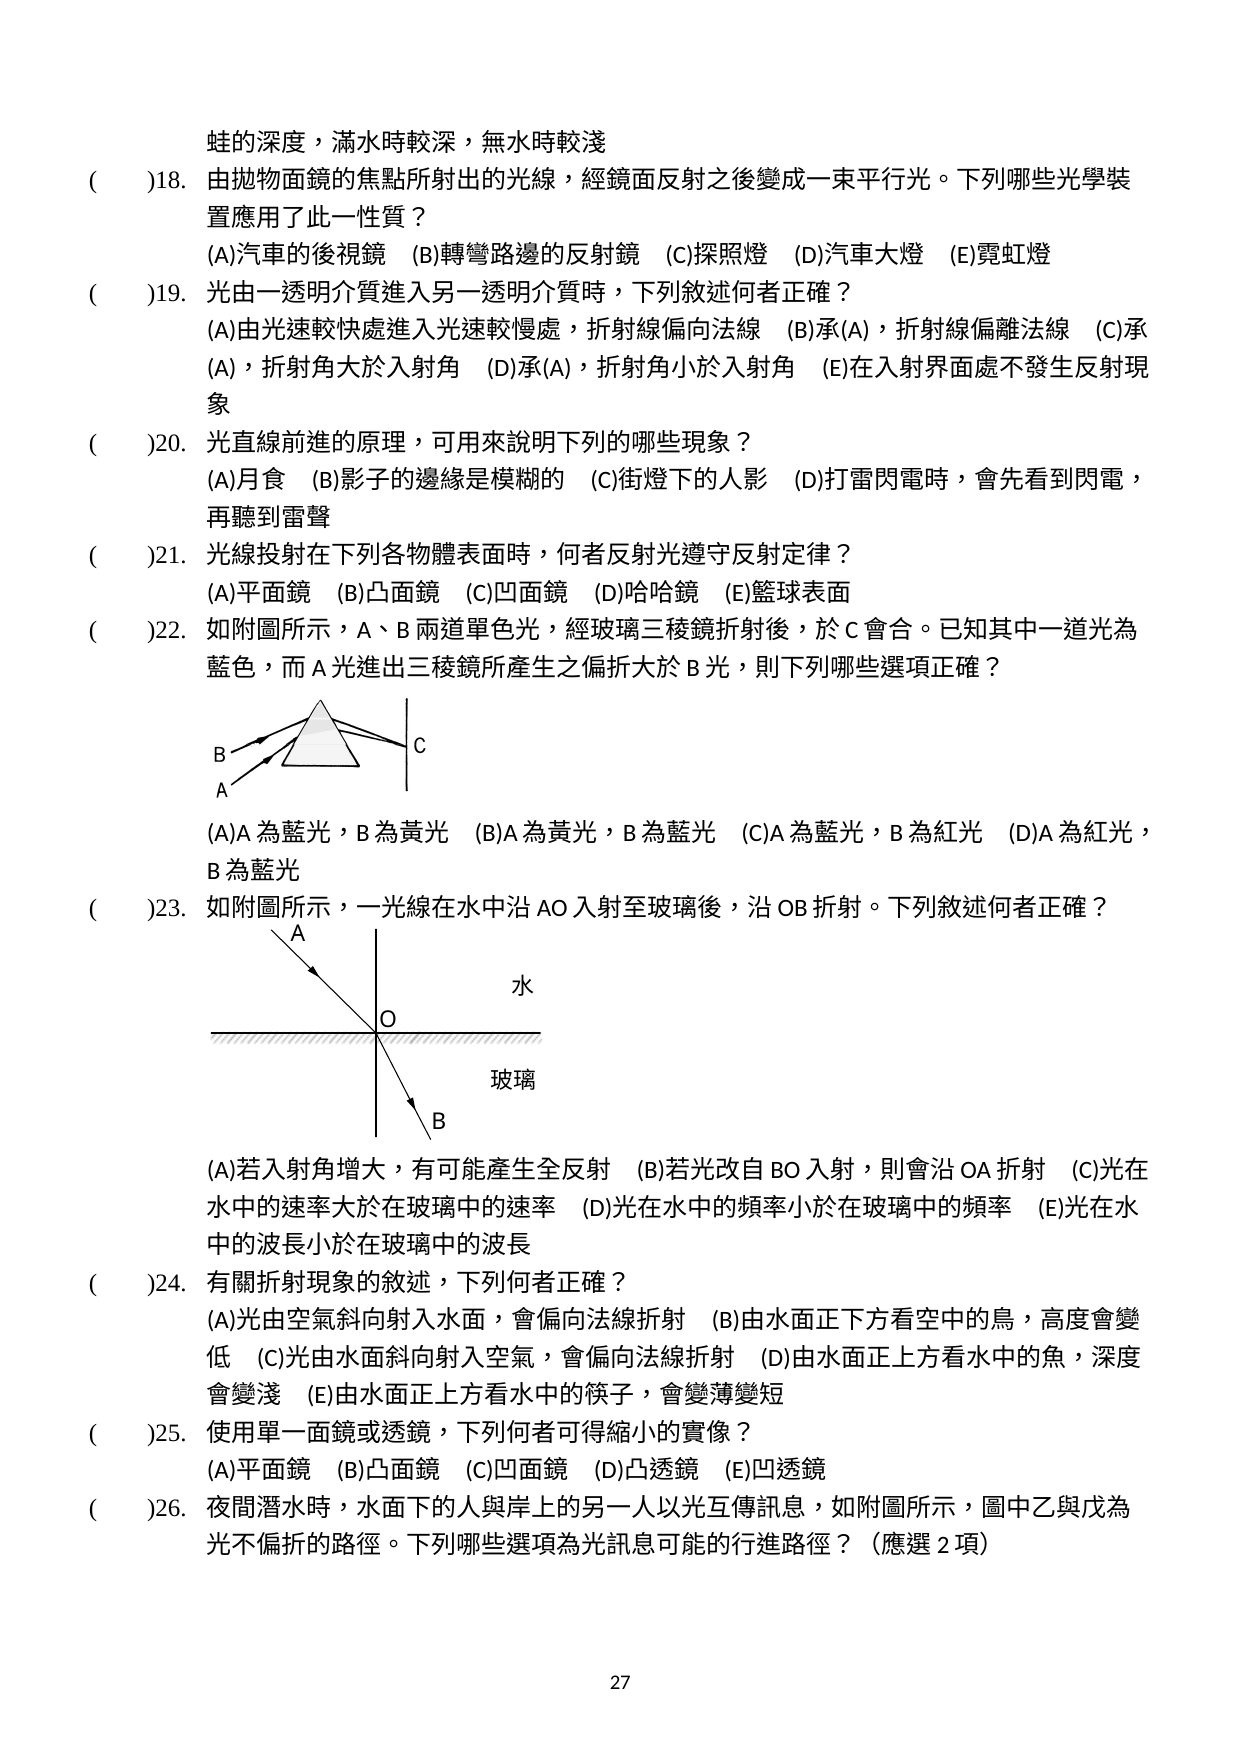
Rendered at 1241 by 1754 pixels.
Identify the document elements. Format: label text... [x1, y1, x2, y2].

list 有關折射現象的敘述，下列何者正確？ (A)光由空氣斜向射入水面，會偏向法線折射 (B)由水面正下方看空中的鳥，高度會變低 (C)光由水面斜向射入空氣，會偏向法線折射 (D)由水面正上方看水中的魚，深度會變淺 (E)由水面正上方看水中的筷子，會變薄變短 [88, 1261, 1152, 1411]
list 光直線前進的原理，可用來說明下列的哪些現象？ (A)月食 (B)影子的邊緣是模糊的 (C)街燈下的人影 (D)打雷閃電時，會先看到閃電，再聽到雷聲 [88, 421, 1152, 533]
list 光線投射在下列各物體表面時，何者反射光遵守反射定律？ (A)平面鏡 (B)凸面鏡 (C)凹面鏡 (D)哈哈鏡 (E)籃球表面 [88, 533, 1152, 608]
list 如附圖所示，A、B兩道單色光，經玻璃三稜鏡折射後，於C會合。已知其中一道光為藍色，而A光進出三稜鏡所產生之偏折大於B光，則下列哪些選項正確？ (A)A為藍光，B為黃光 (B)A為黃光，B為藍光 (C)A為藍光，B為紅光 (D)A為紅光，B為藍光 [88, 608, 1152, 887]
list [88, 1486, 1152, 1561]
list 如附圖所示，一光線在水中沿AO入射至玻璃後，沿OB折射。下列敘述何者正確？ (A)若入射角增大，有可能產生全反射 (B)若光改自BO入射，則會沿OA折射 (C)光在水中的速率大於在玻璃中的速率 (D)光在水中的頻率小於在玻璃中的頻率 (E)光在水中的波長小於在玻璃中的波長 [88, 887, 1152, 1261]
list 使用單一面鏡或透鏡，下列何者可得縮小的實像？ (A)平面鏡 (B)凸面鏡 (C)凹面鏡 (D)凸透鏡 (E)凹透鏡 [88, 1411, 1152, 1486]
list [88, 121, 1152, 158]
picture [206, 683, 428, 805]
list 由拋物面鏡的焦點所射出的光線，經鏡面反射之後變成一束平行光。下列哪些光學裝置應用了此一性質？ (A)汽車的後視鏡 (B)轉彎路邊的反射鏡 (C)探照燈 (D)汽車大燈 (E)霓虹燈 [88, 158, 1152, 271]
list 光由一透明介質進入另一透明介質時，下列敘述何者正確？ (A)由光速較快處進入光速較慢處，折射線偏向法線 (B)承(A)，折射線偏離法線 (C)承(A)，折射角大於入射角 (D)承(A)，折射角小於入射角 (E)在入射界面處不發生反射現象 [88, 271, 1152, 421]
